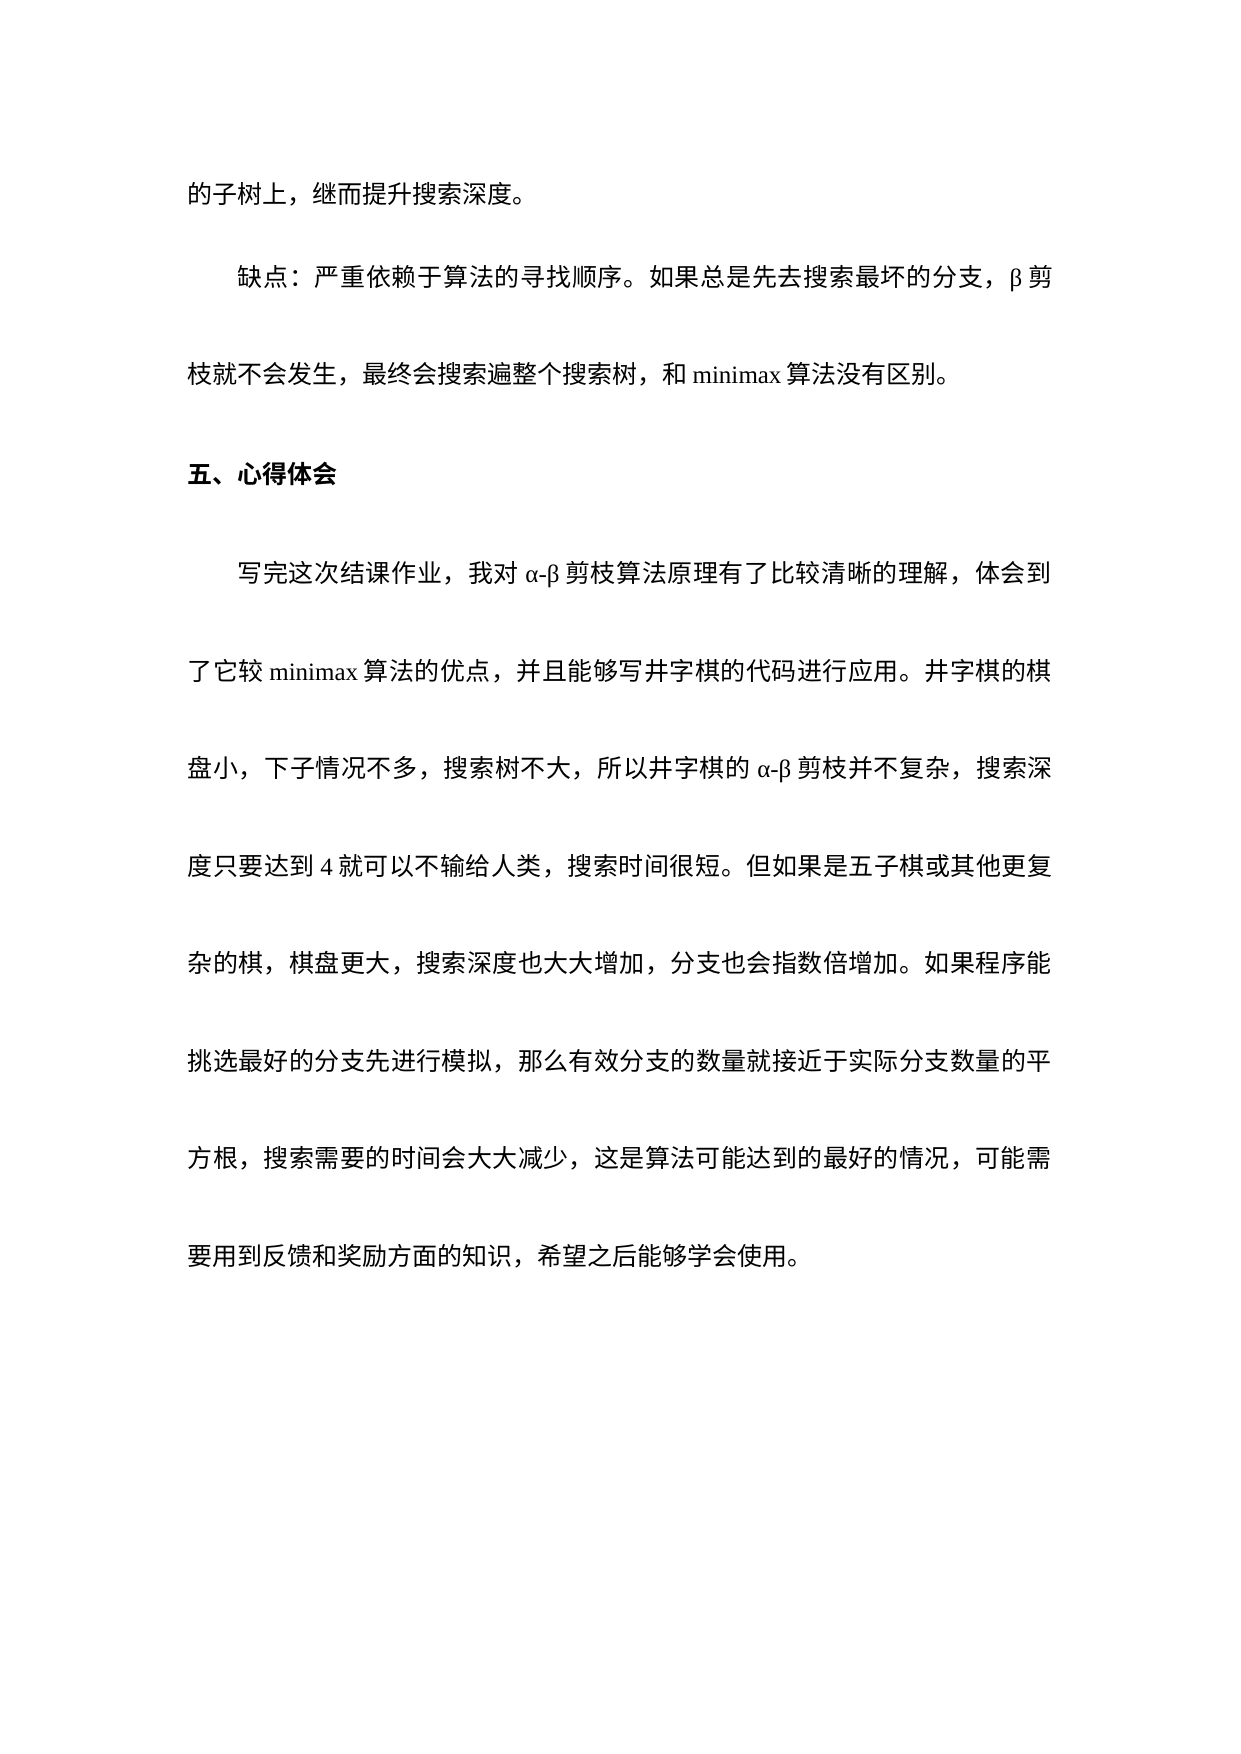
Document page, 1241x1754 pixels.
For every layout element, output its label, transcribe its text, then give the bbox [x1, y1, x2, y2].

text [187, 160, 1053, 225]
text 写完这次结课作业，我对α-β剪枝算法原理有了比较清晰的理解，体会到了它较minimax算法的优点，并且能够写井字棋的代码进行应用。井字棋的棋盘小，下子情况不多，搜索树不大，所以井字棋的α-β剪枝并不复杂，搜索深度只要达到4就可以不输给人类，搜索时间很短。但如果是五子棋或其他更复杂的棋，棋盘更大，搜索深度也大大增加，分支也会指数倍增加。如果程序能挑选最好的分支先进行模拟，那么有效分支的数量就接近于实际分支数量的平方根，搜索需要的时间会大大减少，这是算法可能达到的最好的情况，可能需要用到反馈和奖励方面的知识，希望之后能够学会使用。 [187, 539, 1053, 1287]
subtitle 五、心得体会 [187, 440, 1053, 505]
text 缺点：严重依赖于算法的寻找顺序。如果总是先去搜索最坏的分支，β剪枝就不会发生，最终会搜索遍整个搜索树，和minimax算法没有区别。 [187, 243, 1053, 405]
